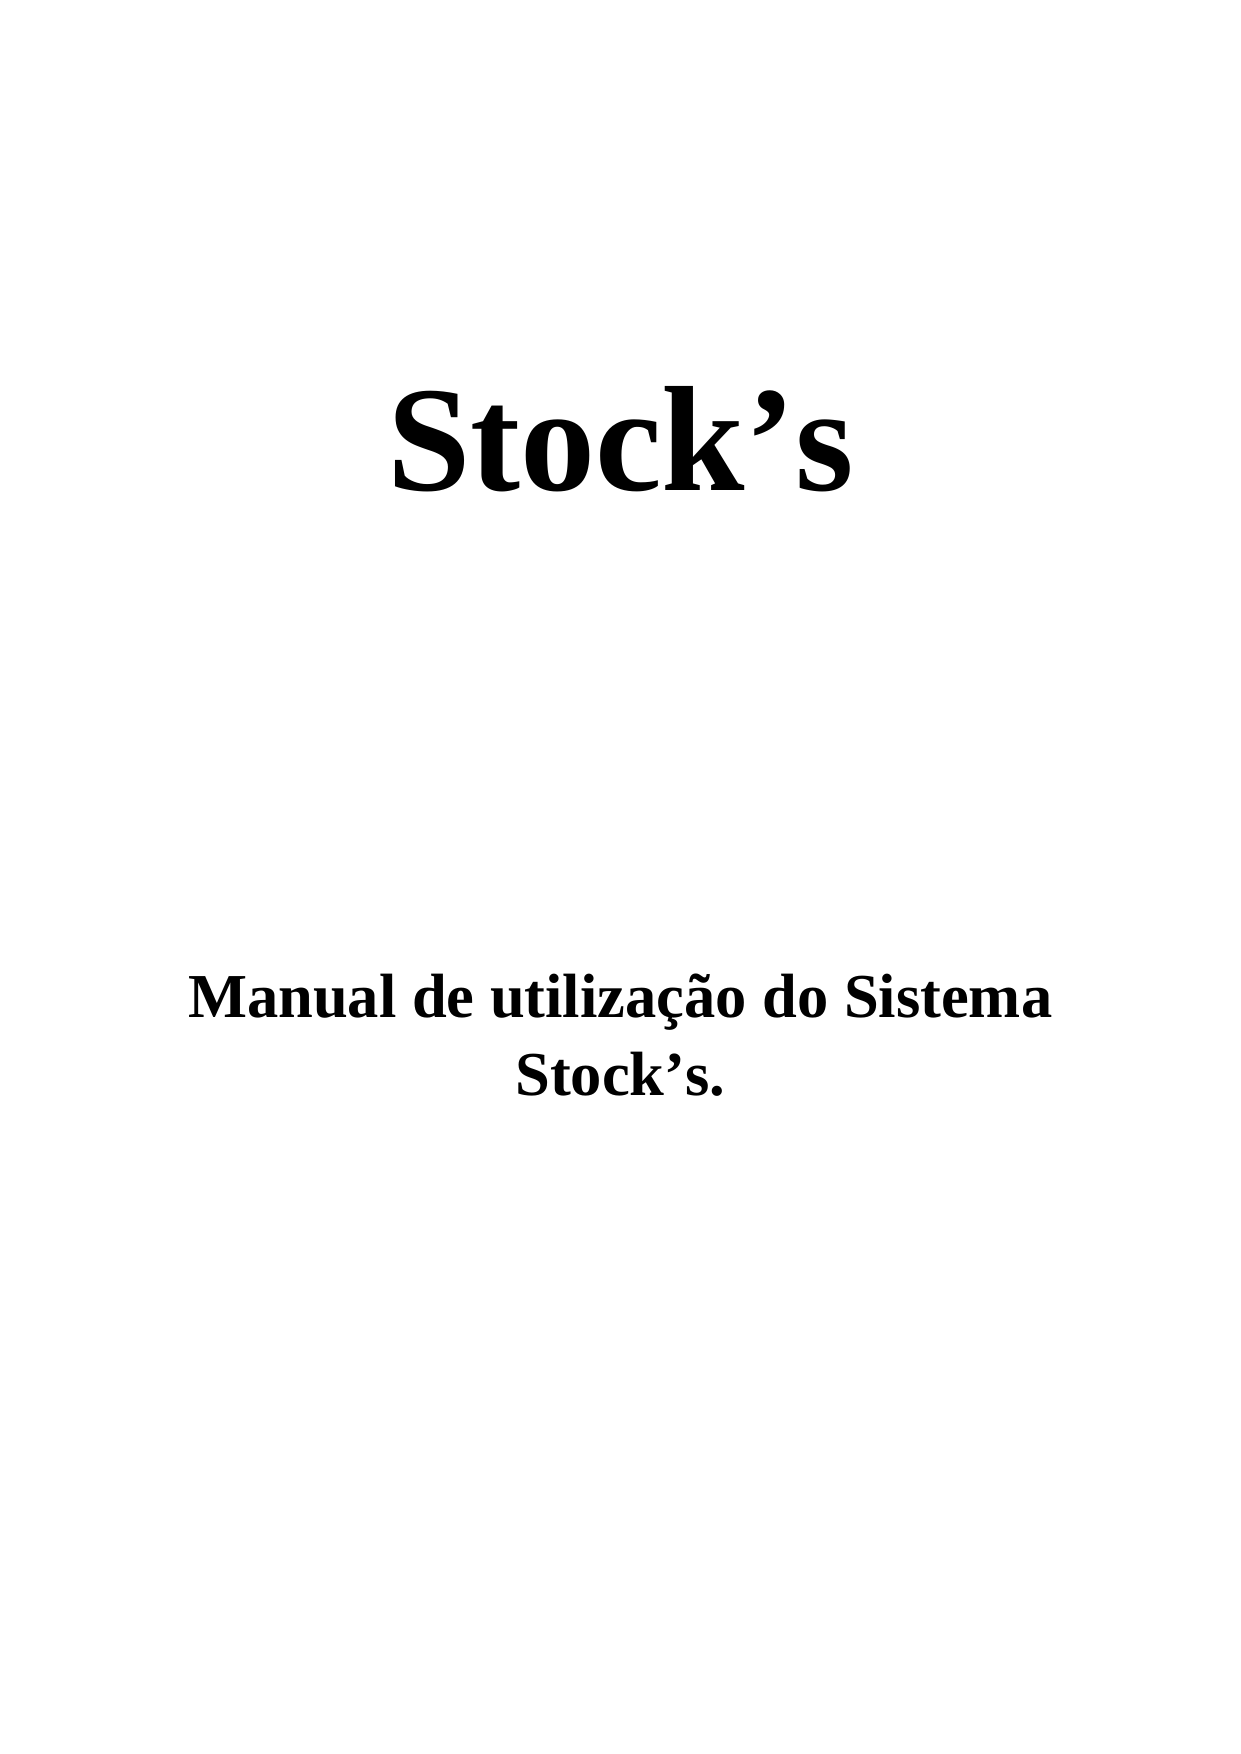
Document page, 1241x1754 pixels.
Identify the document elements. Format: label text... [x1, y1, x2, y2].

text Stock’s [177, 351, 1063, 523]
text Manual de utilização do Sistema Stock’s. [177, 959, 1063, 1109]
